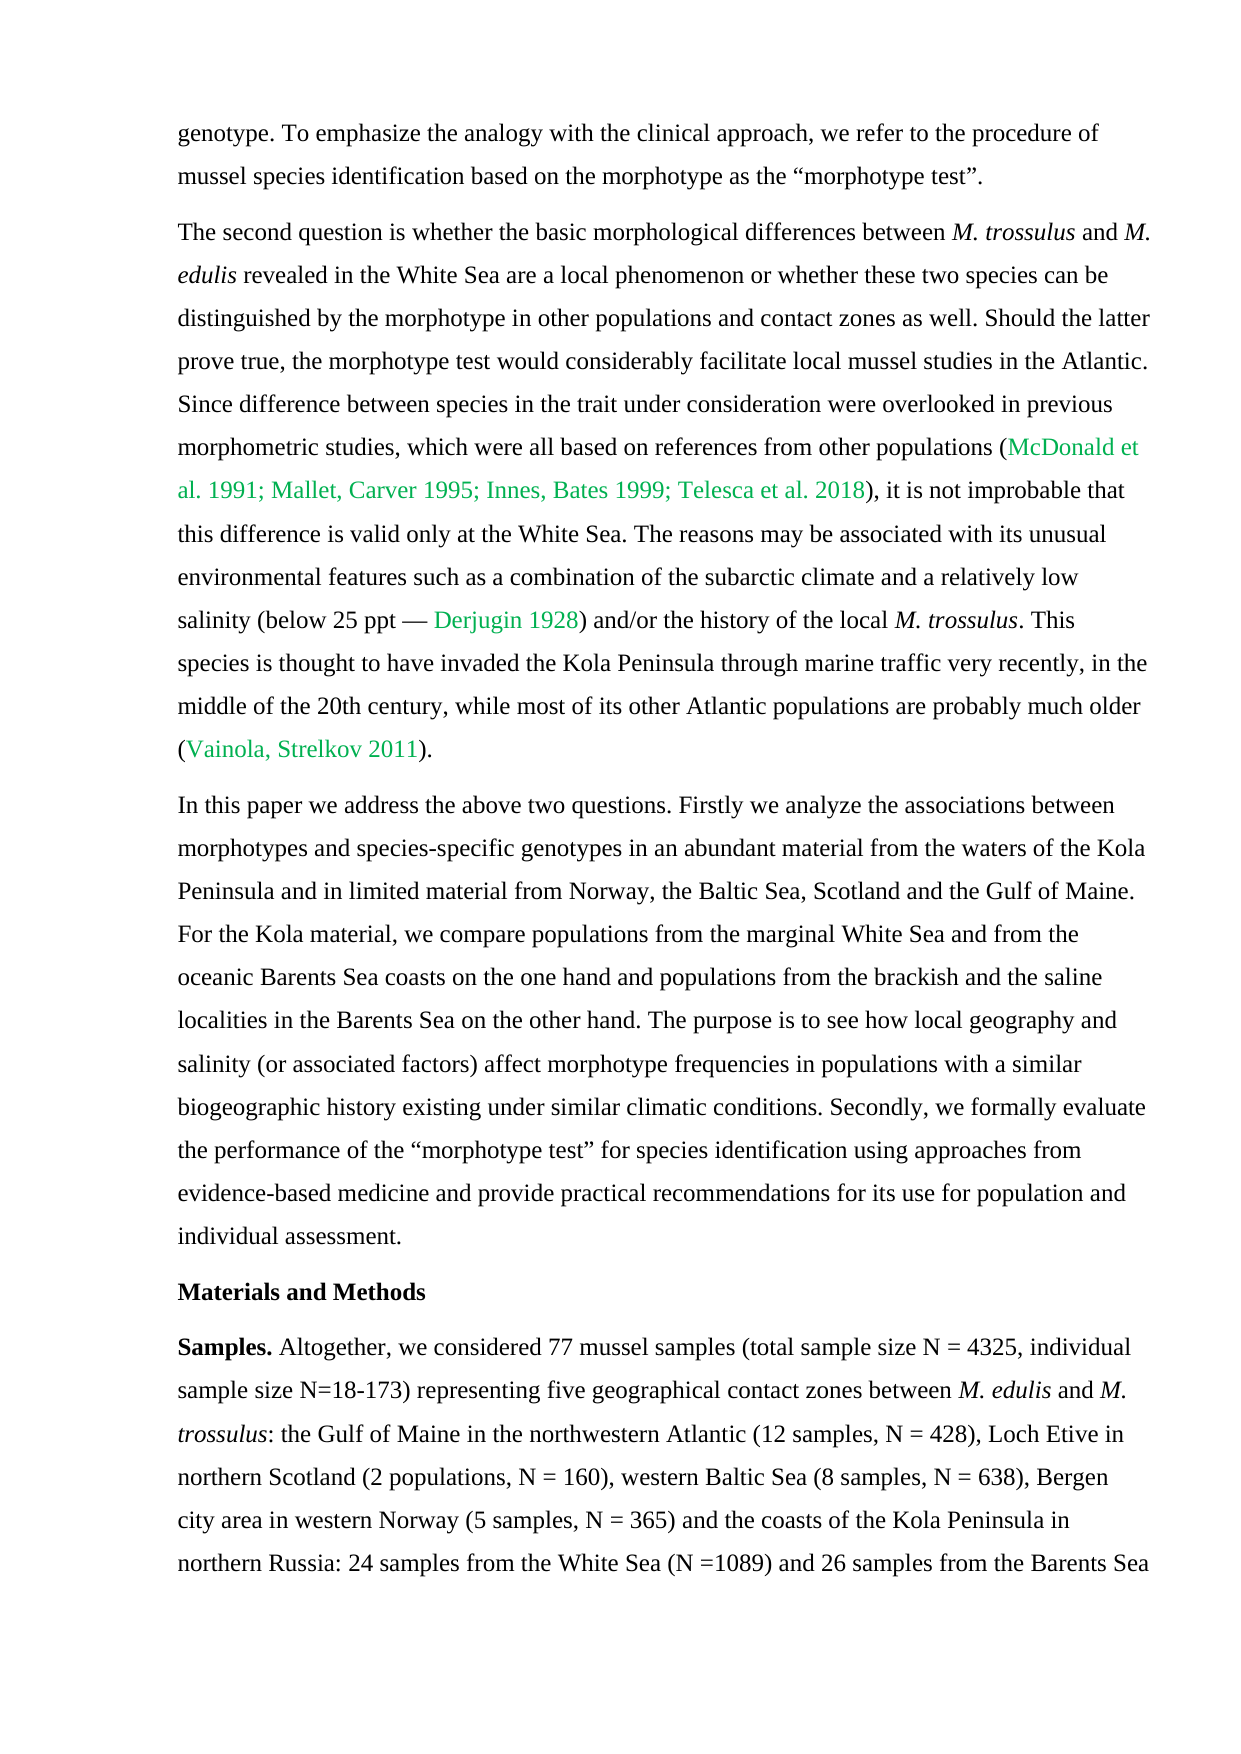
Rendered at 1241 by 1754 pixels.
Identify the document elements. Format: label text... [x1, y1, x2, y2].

text The second question is whether the basic morphological differences between M. trossulus and M. edulis revealed in the White Sea are a local phenomenon or whether these two species can be distinguished by the morphotype in other populations and contact zones as well. Should the latter prove true, the morphotype test would considerably facilitate local mussel studies in the Atlantic. Since difference between species in the trait under consideration were overlooked in previous morphometric studies, which were all based on references from other populations (McDonald et al. 1991; Mallet, Carver 1995; Innes, Bates 1999; Telesca et al. 2018), it is not improbable that this difference is valid only at the White Sea. The reasons may be associated with its unusual environmental features such as a combination of the subarctic climate and a relatively low salinity (below 25 ppt — Derjugin 1928) and/or the history of the local M. trossulus. This species is thought to have invaded the Kola Peninsula through marine traffic very recently, in the middle of the 20th century, while most of its other Atlantic populations are probably much older (Vainola, Strelkov 2011). [177, 217, 1152, 763]
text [177, 1332, 1152, 1577]
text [177, 118, 1152, 190]
text Materials and Methods [177, 1277, 1152, 1306]
text In this paper we address the above two questions. Firstly we analyze the associations between morphotypes and species-specific genotypes in an abundant material from the waters of the Kola Peninsula and in limited material from Norway, the Baltic Sea, Scotland and the Gulf of Maine. For the Kola material, we compare populations from the marginal White Sea and from the oceanic Barents Sea coasts on the one hand and populations from the brackish and the saline localities in the Barents Sea on the other hand. The purpose is to see how local geography and salinity (or associated factors) affect morphotype frequencies in populations with a similar biogeographic history existing under similar climatic conditions. Secondly, we formally evaluate the performance of the “morphotype test” for species identification using approaches from evidence-based medicine and provide practical recommendations for its use for population and individual assessment. [177, 790, 1152, 1250]
